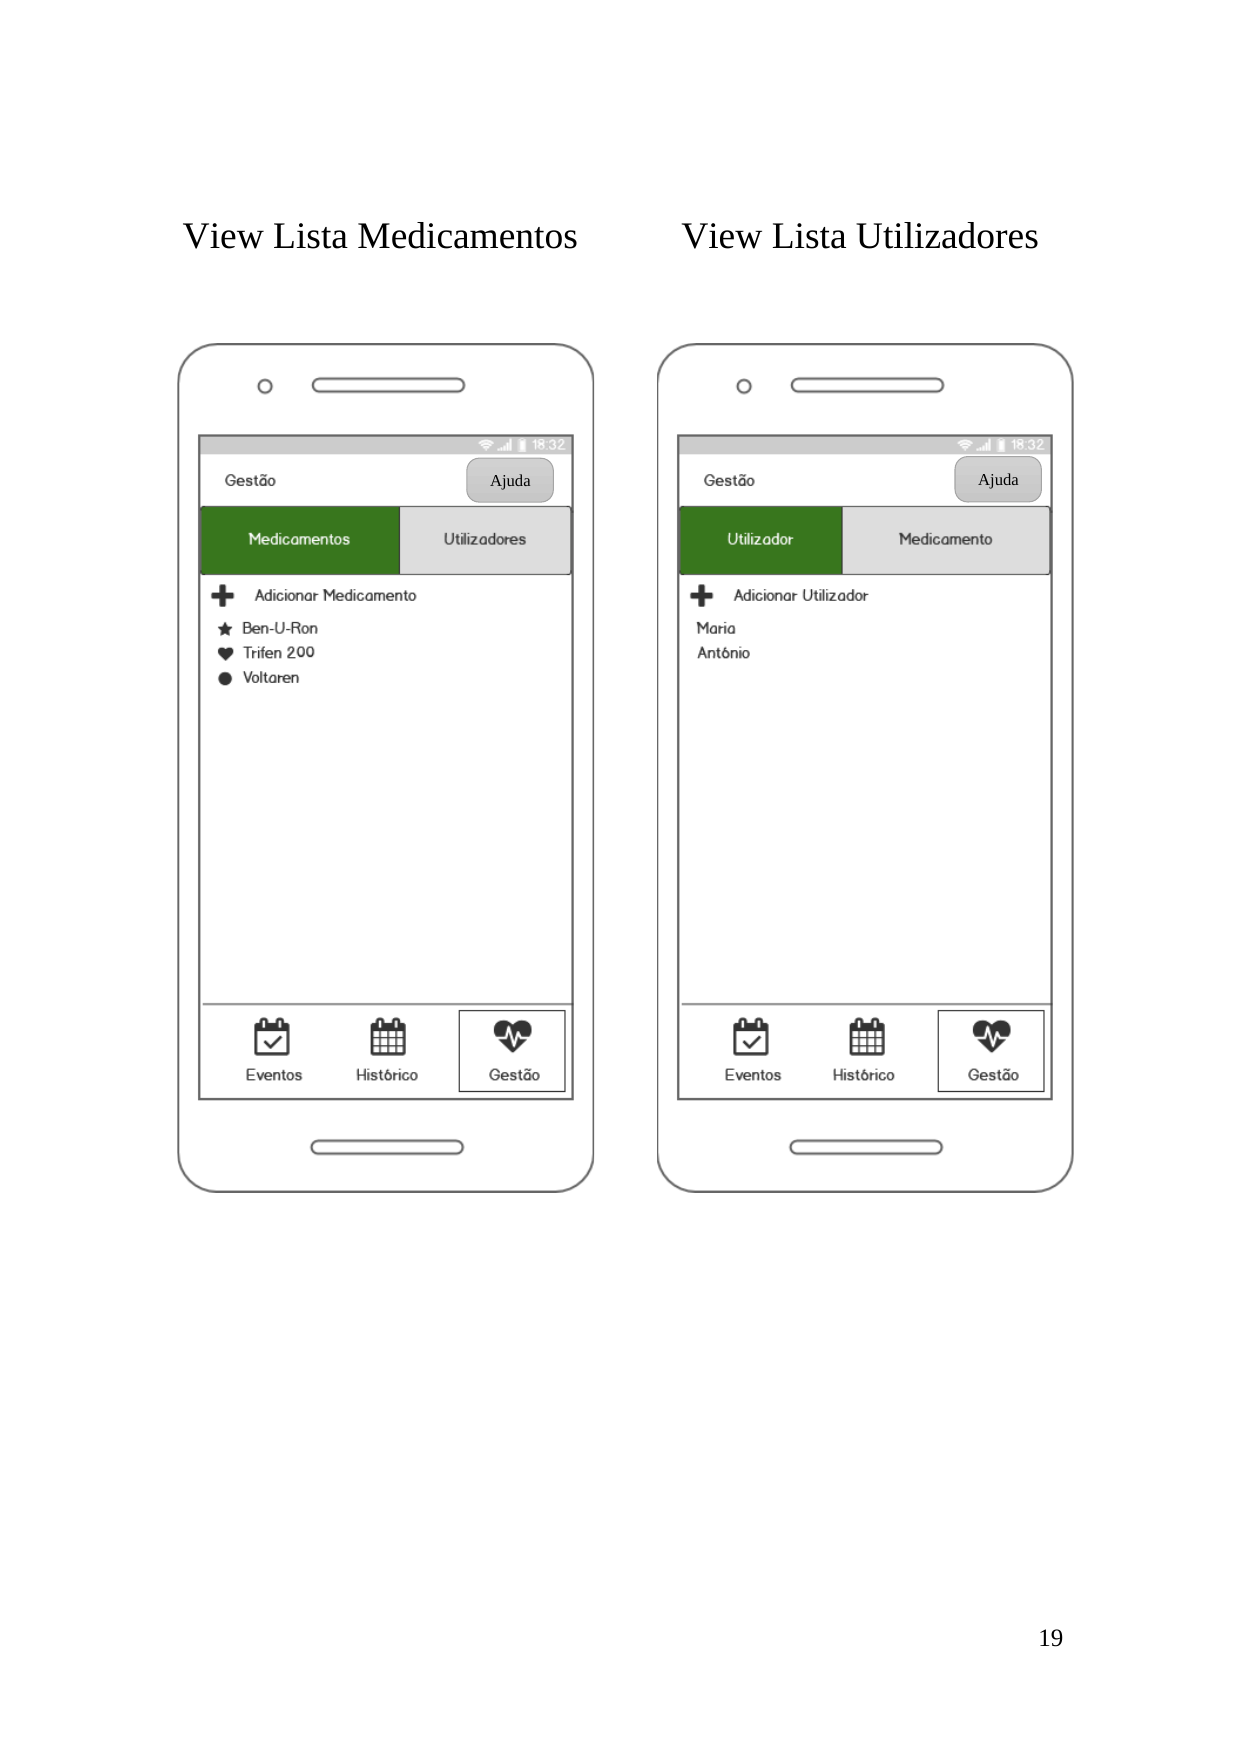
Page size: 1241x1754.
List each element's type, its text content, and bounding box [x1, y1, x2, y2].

text View Lista Utilizadores [657, 213, 1063, 256]
picture [177, 343, 595, 1193]
picture [657, 343, 1074, 1193]
text View Lista Medicamentos [177, 213, 583, 256]
